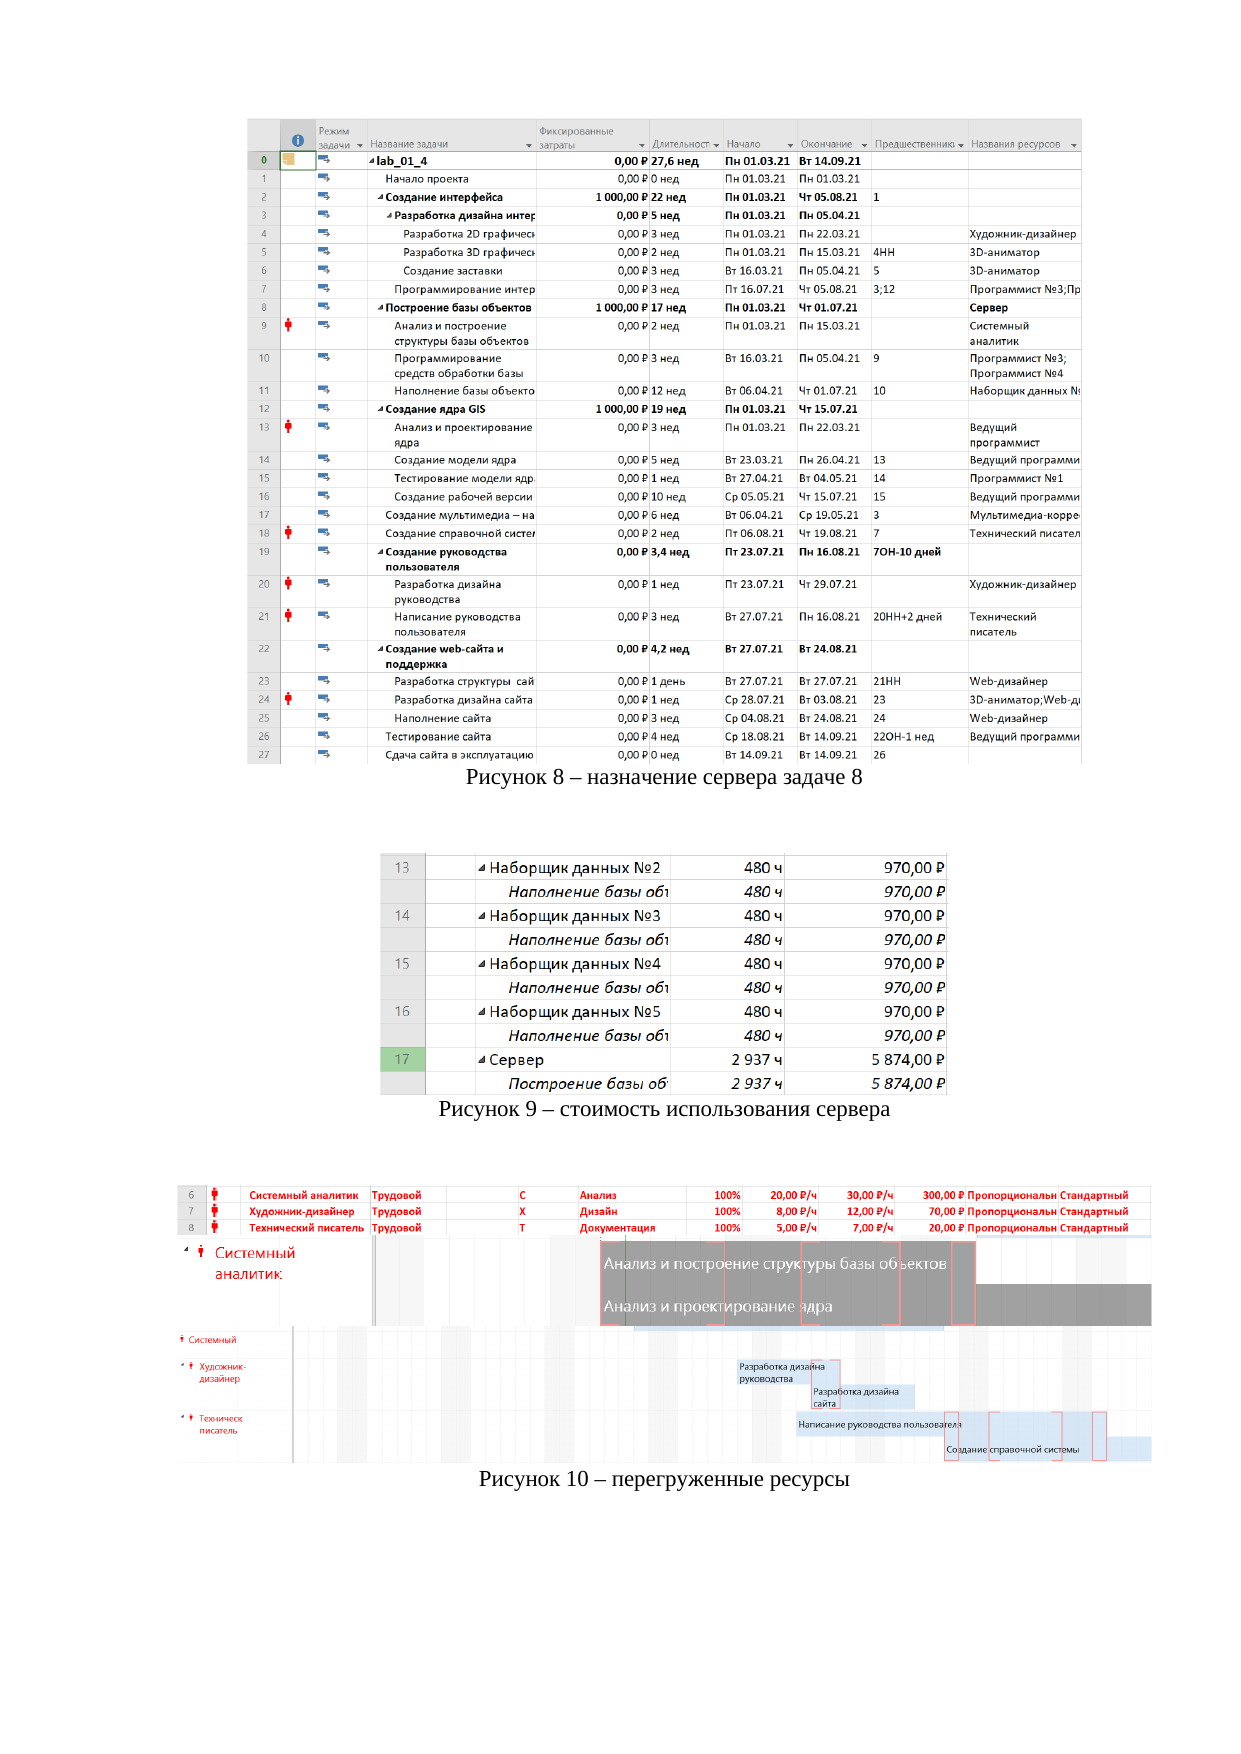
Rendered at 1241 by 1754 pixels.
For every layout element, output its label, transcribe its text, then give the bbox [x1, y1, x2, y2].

picture [247, 118, 1082, 764]
text Рисунок 8 – назначение сервера задаче 8 [177, 763, 1152, 789]
picture [380, 853, 949, 1095]
text Рисунок 10 – перегруженные ресурсы [177, 1463, 1152, 1491]
picture [177, 1185, 1152, 1463]
text Рисунок 9 – стоимость использования сервера [177, 1095, 1152, 1121]
